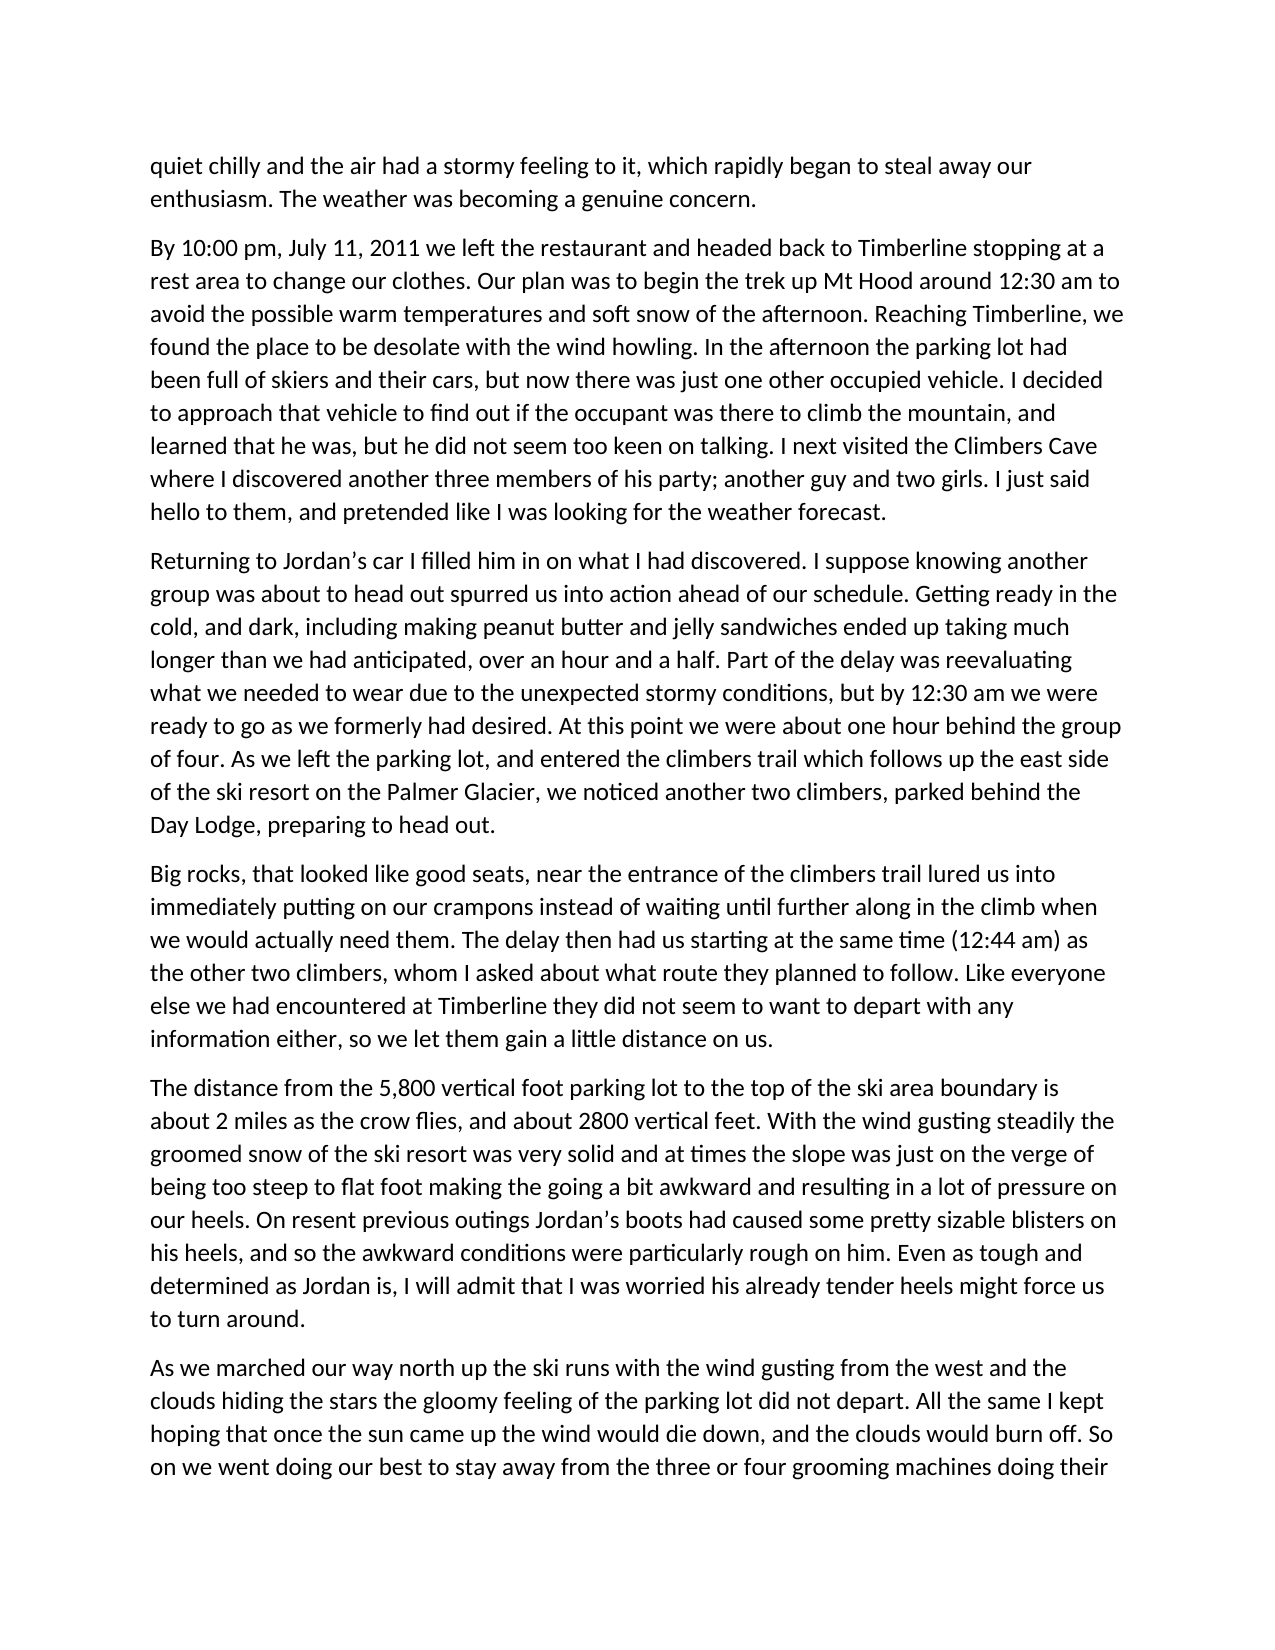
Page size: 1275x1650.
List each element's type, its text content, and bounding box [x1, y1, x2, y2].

text The distance from the 5,800 vertical foot parking lot to the top of the ski area boundary is about 2 miles as the crow flies, and about 2800 vertical feet. With the wind gusting steadily the groomed snow of the ski resort was very solid and at times the slope was just on the verge of being too steep to flat foot making the going a bit awkward and resulting in a lot of pressure on our heels. On resent previous outings Jordan’s boots had caused some pretty sizable blisters on his heels, and so the awkward conditions were particularly rough on him. Even as tough and determined as Jordan is, I will admit that I was worried his already tender heels might force us to turn around. [150, 1072, 1125, 1333]
text Returning to Jordan’s car I filled him in on what I had discovered. I suppose knowing another group was about to head out spurred us into action ahead of our schedule. Getting ready in the cold, and dark, including making peanut butter and jelly sandwiches ended up taking much longer than we had anticipated, over an hour and a half. Part of the delay was reevaluating what we needed to wear due to the unexpected stormy conditions, but by 12:30 am we were ready to go as we formerly had desired. At this point we were about one hour behind the group of four. As we left the parking lot, and entered the climbers trail which follows up the east side of the ski resort on the Palmer Glacier, we noticed another two climbers, parked behind the Day Lodge, preparing to head out. [150, 545, 1125, 839]
text Big rocks, that looked like good seats, near the entrance of the climbers trail lured us into immediately putting on our crampons instead of waiting until further along in the climb when we would actually need them. The delay then had us starting at the same time (12:44 am) as the other two climbers, whom I asked about what route they planned to follow. Like everyone else we had encountered at Timberline they did not seem to want to depart with any information either, so we let them gain a little distance on us. [150, 858, 1125, 1053]
text By 10:00 pm, July 11, 2011 we left the restaurant and headed back to Timberline stopping at a rest area to change our clothes. Our plan was to begin the trek up Mt Hood around 12:30 am to avoid the possible warm temperatures and soft snow of the afternoon. Reaching Timberline, we found the place to be desolate with the wind howling. In the afternoon the parking lot had been full of skiers and their cars, but now there was just one other occupied vehicle. I decided to approach that vehicle to find out if the occupant was there to climb the mountain, and learned that he was, but he did not seem too keen on talking. I next visited the Climbers Cave where I discovered another three members of his party; another guy and two girls. I just said hello to them, and pretended like I was looking for the weather forecast. [150, 232, 1125, 526]
